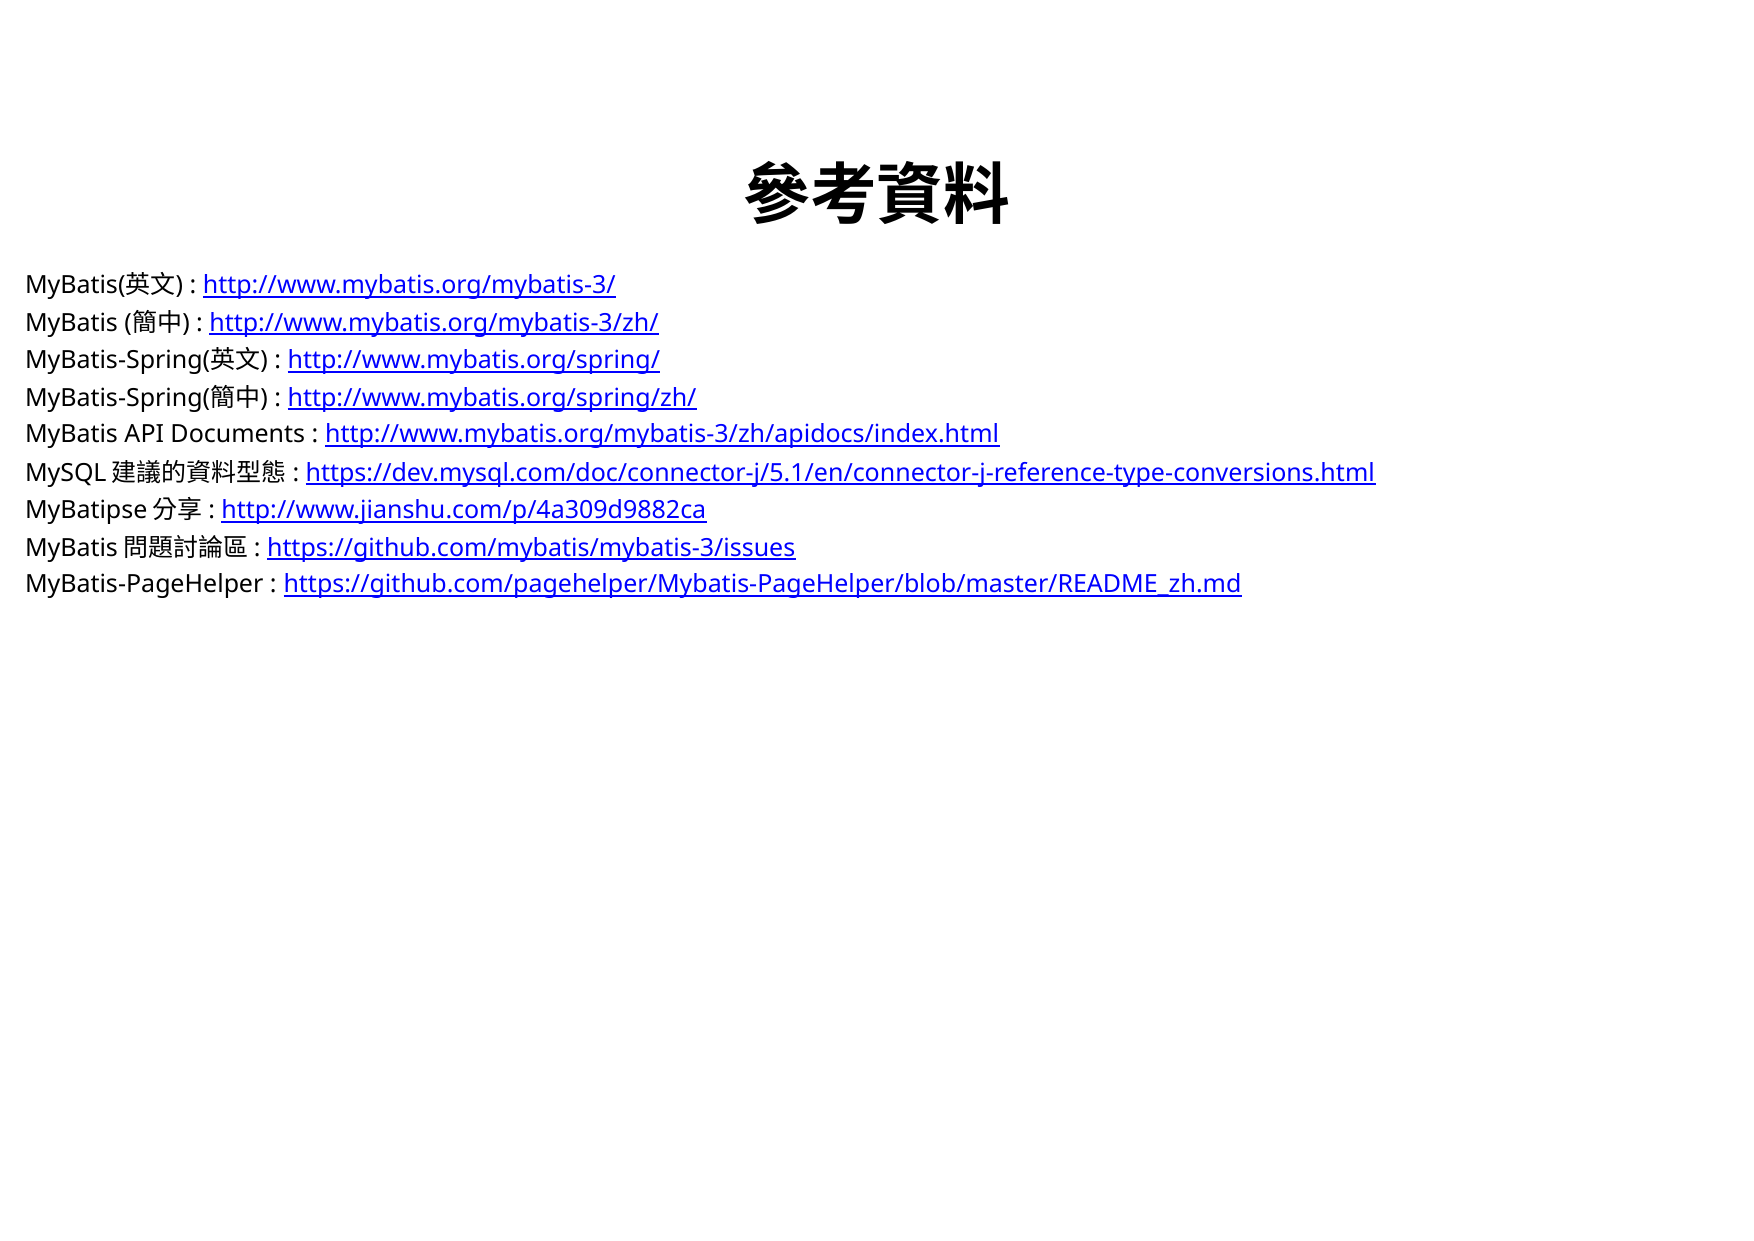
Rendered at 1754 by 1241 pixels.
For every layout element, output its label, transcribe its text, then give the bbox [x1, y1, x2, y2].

text MyBatis(英文) : http://www.mybatis.org/mybatis-3/ [25, 264, 1728, 302]
text MyBatis (簡中) : http://www.mybatis.org/mybatis-3/zh/ [25, 302, 1728, 339]
text MyBatis-Spring(英文) : http://www.mybatis.org/spring/ [25, 339, 1728, 377]
text MyBatis-Spring(簡中) : http://www.mybatis.org/spring/zh/ [25, 377, 1728, 414]
subtitle 參考資料 [25, 133, 1728, 245]
text MyBatis-PageHelper : https://github.com/pagehelper/Mybatis-PageHelper/blob/master/README_zh.md [25, 564, 1728, 602]
text MyBatis API Documents : http://www.mybatis.org/mybatis-3/zh/apidocs/index.html [25, 414, 1728, 452]
text MyBatipse分享 : http://www.jianshu.com/p/4a309d9882ca [25, 489, 1728, 527]
text MySQL建議的資料型態 : https://dev.mysql.com/doc/connector-j/5.1/en/connector-j-reference-type-conversions.html [25, 452, 1728, 489]
text MyBatis問題討論區 : https://github.com/mybatis/mybatis-3/issues [25, 527, 1728, 564]
